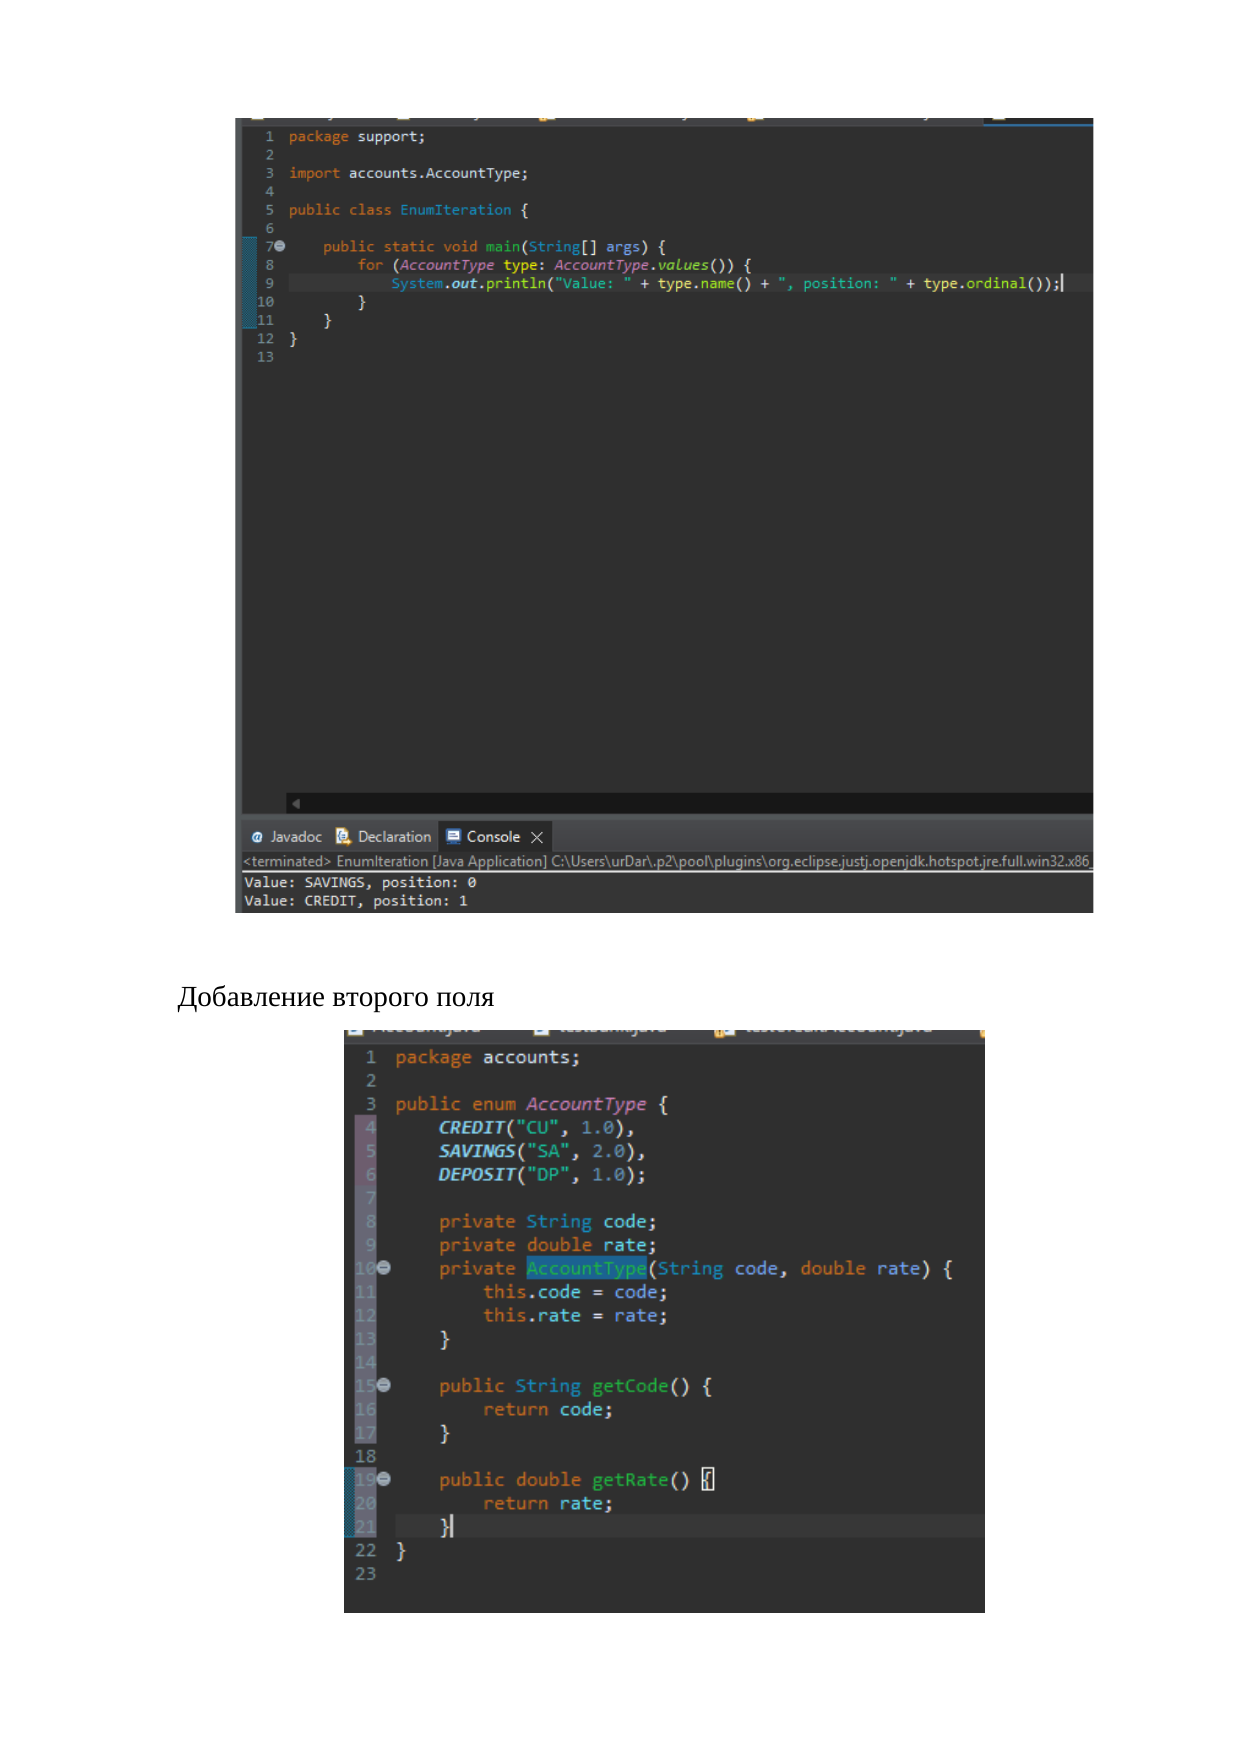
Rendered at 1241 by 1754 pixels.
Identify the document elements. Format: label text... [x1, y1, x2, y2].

text Добавление второго поля [177, 979, 1152, 1013]
picture [235, 118, 1094, 913]
picture [344, 1030, 985, 1613]
